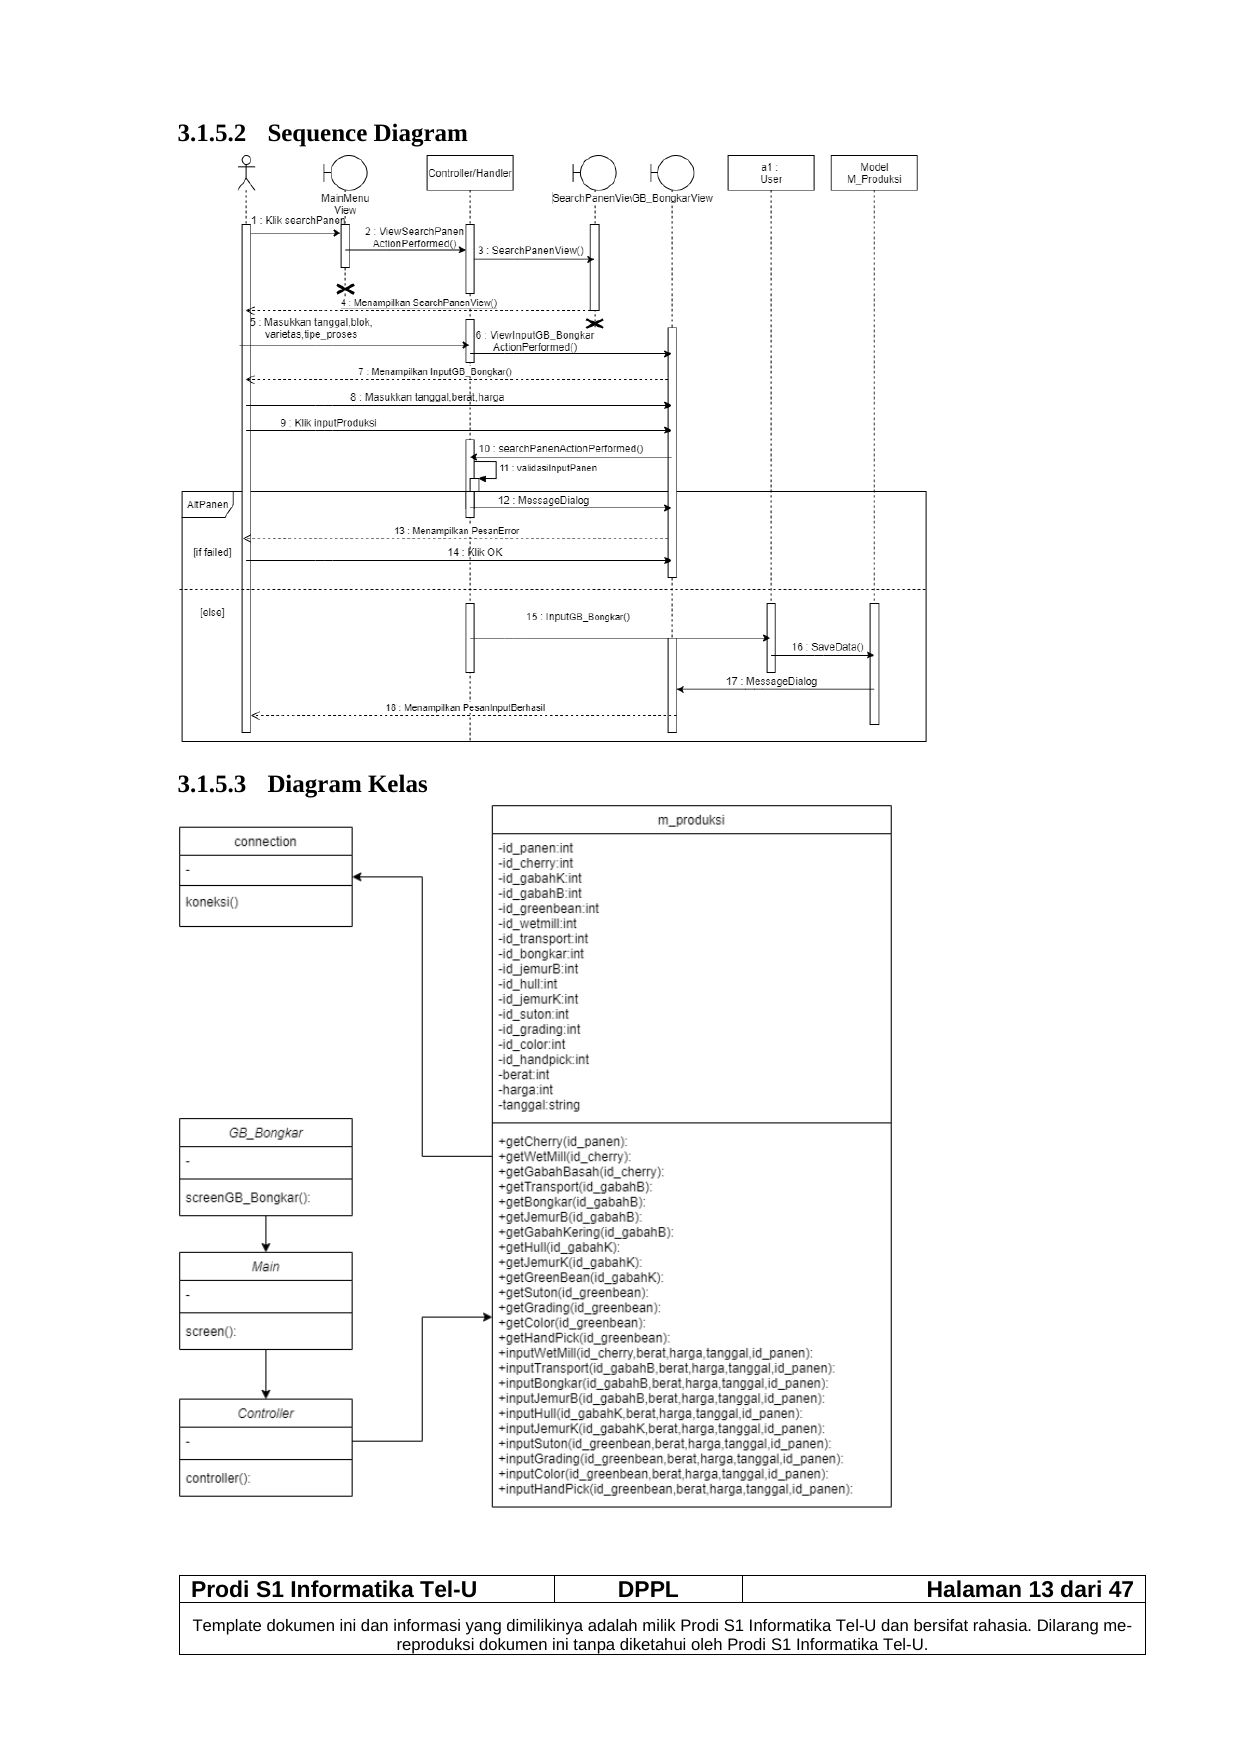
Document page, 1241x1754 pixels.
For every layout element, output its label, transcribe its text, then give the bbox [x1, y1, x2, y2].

picture [177, 153, 929, 744]
subtitle Diagram Kelas [177, 769, 1122, 797]
subtitle Sequence Diagram [177, 118, 1122, 147]
picture [177, 803, 894, 1513]
